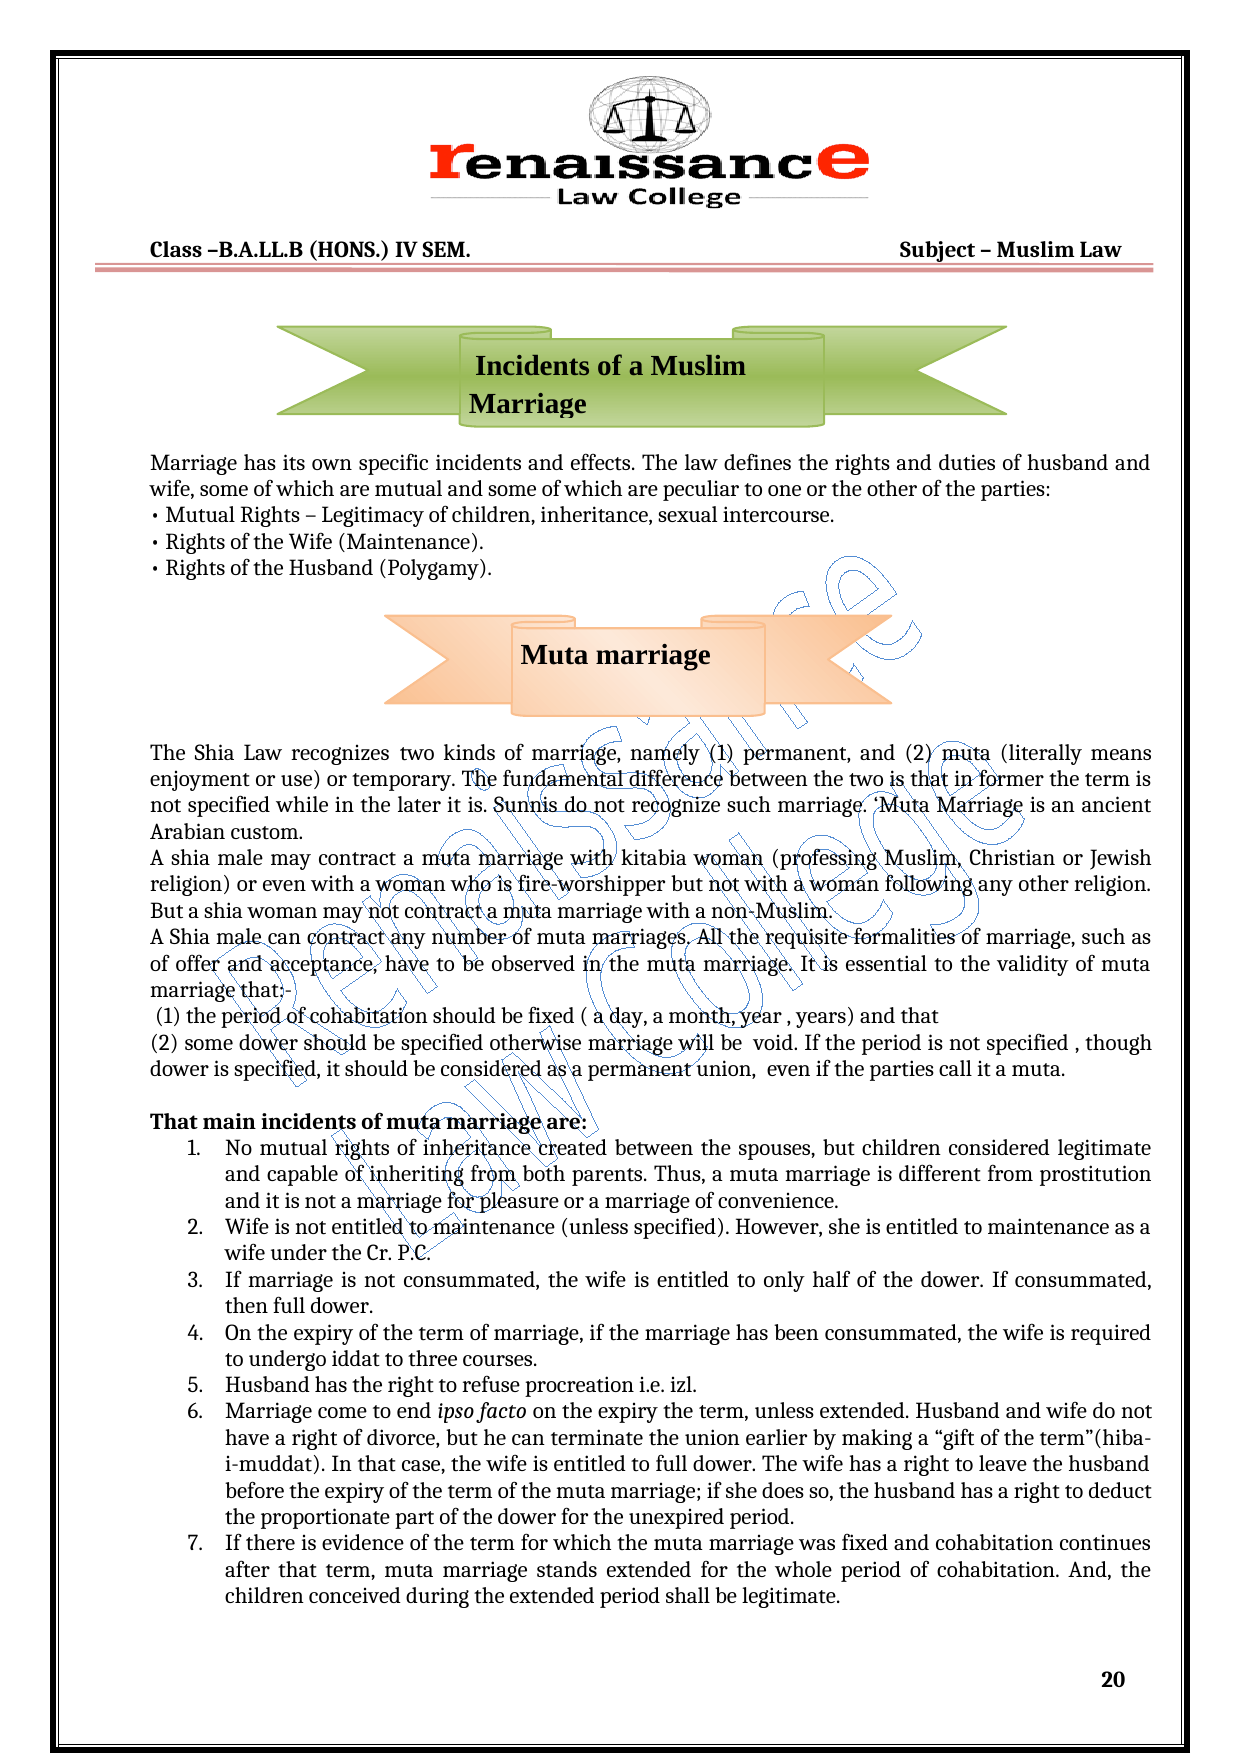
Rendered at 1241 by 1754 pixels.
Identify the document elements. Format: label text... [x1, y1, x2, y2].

list Husband has the right to refuse procreation i.e. izl. [187, 1372, 1153, 1398]
text (2) some dower should be specified otherwise marriage will be void. If the period is not specified , though dower is specified, it should be considered as a permanent union, even if the parties call it a muta. [150, 1029, 1153, 1082]
picture [406, 75, 897, 209]
text A Shia male can contract any number of muta marriages. All the requisite formalities of marriage, such as of offer and acceptance, have to be observed in the muta marriage. It is essential to the validity of muta marriage that:- [150, 924, 1153, 1003]
list Wife is not entitled to maintenance (unless specified). However, she is entitled to maintenance as a wife under the Cr. P.C. [187, 1214, 1153, 1267]
list If marriage is not consummated, the wife is entitled to only half of the dower. If consummated, then full dower. [187, 1267, 1153, 1319]
list Marriage come to end ipso facto on the expiry the term, unless extended. Husband and wife do not have a right of divorce, but he can terminate the union earlier by making a “gift of the term”(hiba-i-muddat). In that case, the wife is entitled to full dower. The wife has a right to leave the husband before the expiry of the term of the muta marriage; if she does so, the husband has a right to deduct the proportionate part of the dower for the unexpired period. [187, 1398, 1153, 1530]
text A shia male may contract a muta marriage with kitabia woman (professing Muslim, Christian or Jewish religion) or even with a woman who is fire-worshipper but not with a woman following any other religion. But a shia woman may not contract a muta marriage with a non-Muslim. [150, 845, 1153, 924]
text That main incidents of muta marriage are: [150, 1108, 1153, 1135]
text The Shia Law recognizes two kinds of marriage, namely (1) permanent, and (2) muta (literally means enjoyment or use) or temporary. The fundamental difference between the two is that in former the term is not specified while in the later it is. Sunnis do not recognize such marriage. ‘Muta Marriage is an ancient Arabian custom. [150, 739, 1153, 845]
text • Mutual Rights – Legitimacy of children, inheritance, sexual intercourse. [150, 502, 1153, 529]
list If there is evidence of the term for which the muta marriage was fixed and cohabitation continues after that term, muta marriage stands extended for the whole period of cohabitation. And, the children conceived during the extended period shall be legitimate. [187, 1530, 1153, 1609]
list No mutual rights of inheritance created between the spouses, but children considered legitimate and capable of inheriting from both parents. Thus, a muta marriage is different from prostitution and it is not a marriage for pleasure or a marriage of convenience. [187, 1135, 1153, 1214]
text • Rights of the Wife (Maintenance). [150, 529, 1153, 555]
text (1) the period of cohabitation should be fixed ( a day, a month, year , years) and that [150, 1003, 1153, 1029]
text • Rights of the Husband (Polygamy). [150, 555, 1153, 581]
list On the expiry of the term of marriage, if the marriage has been consummated, the wife is required to undergo iddat to three courses. [187, 1319, 1153, 1372]
text Marriage has its own specific incidents and effects. The law defines the rights and duties of husband and wife, some of which are mutual and some of which are peculiar to one or the other of the parties: [150, 449, 1153, 502]
